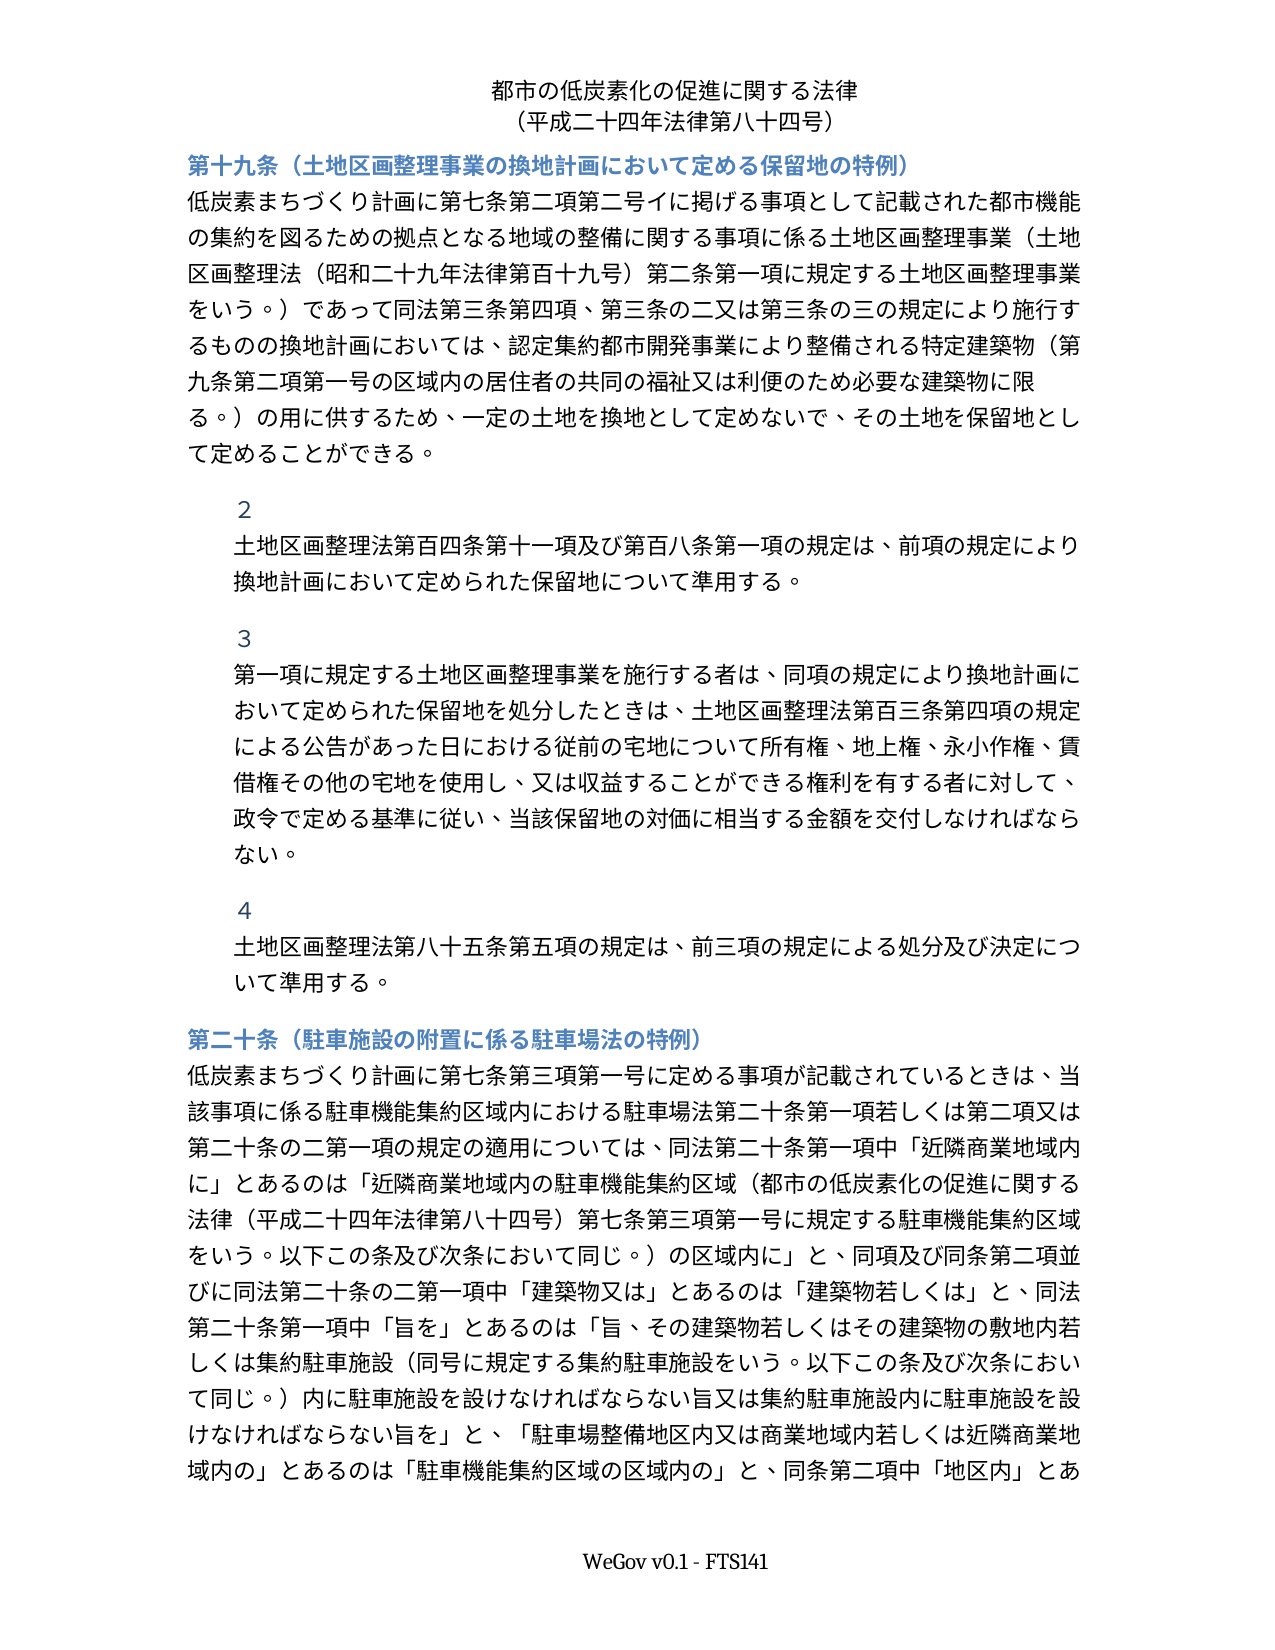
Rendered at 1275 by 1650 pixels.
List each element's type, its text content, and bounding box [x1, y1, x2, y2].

text 第一項に規定する土地区画整理事業を施行する者は、同項の規定により換地計画において定められた保留地を処分したときは、土地区画整理法第百三条第四項の規定による公告があった日における従前の宅地について所有権、地上権、永小作権、賃借権その他の宅地を使用し、又は収益することができる権利を有する者に対して、政令で定める基準に従い、当該保留地の対価に相当する金額を交付しなければならない。 [233, 659, 1087, 870]
text 土地区画整理法第百四条第十一項及び第百八条第一項の規定は、前項の規定により換地計画において定められた保留地について準用する。 [233, 530, 1087, 597]
subtitle ２ [233, 494, 1087, 526]
subtitle ４ [233, 895, 1087, 927]
text 土地区画整理法第八十五条第五項の規定は、前三項の規定による処分及び決定について準用する。 [233, 931, 1087, 998]
subtitle ３ [233, 623, 1087, 654]
subtitle 第二十条（駐車施設の附置に係る駐車場法の特例） [187, 1024, 1087, 1055]
subtitle 第十九条（土地区画整理事業の換地計画において定める保留地の特例） [187, 150, 1087, 181]
text 低炭素まちづくり計画に第七条第二項第二号イに掲げる事項として記載された都市機能の集約を図るための拠点となる地域の整備に関する事項に係る土地区画整理事業（土地区画整理法（昭和二十九年法律第百十九号）第二条第一項に規定する土地区画整理事業をいう。）であって同法第三条第四項、第三条の二又は第三条の三の規定により施行するものの換地計画においては、認定集約都市開発事業により整備される特定建築物（第九条第二項第一号の区域内の居住者の共同の福祉又は利便のため必要な建築物に限る。）の用に供するため、一定の土地を換地として定めないで、その土地を保留地として定めることができる。 [187, 186, 1087, 469]
